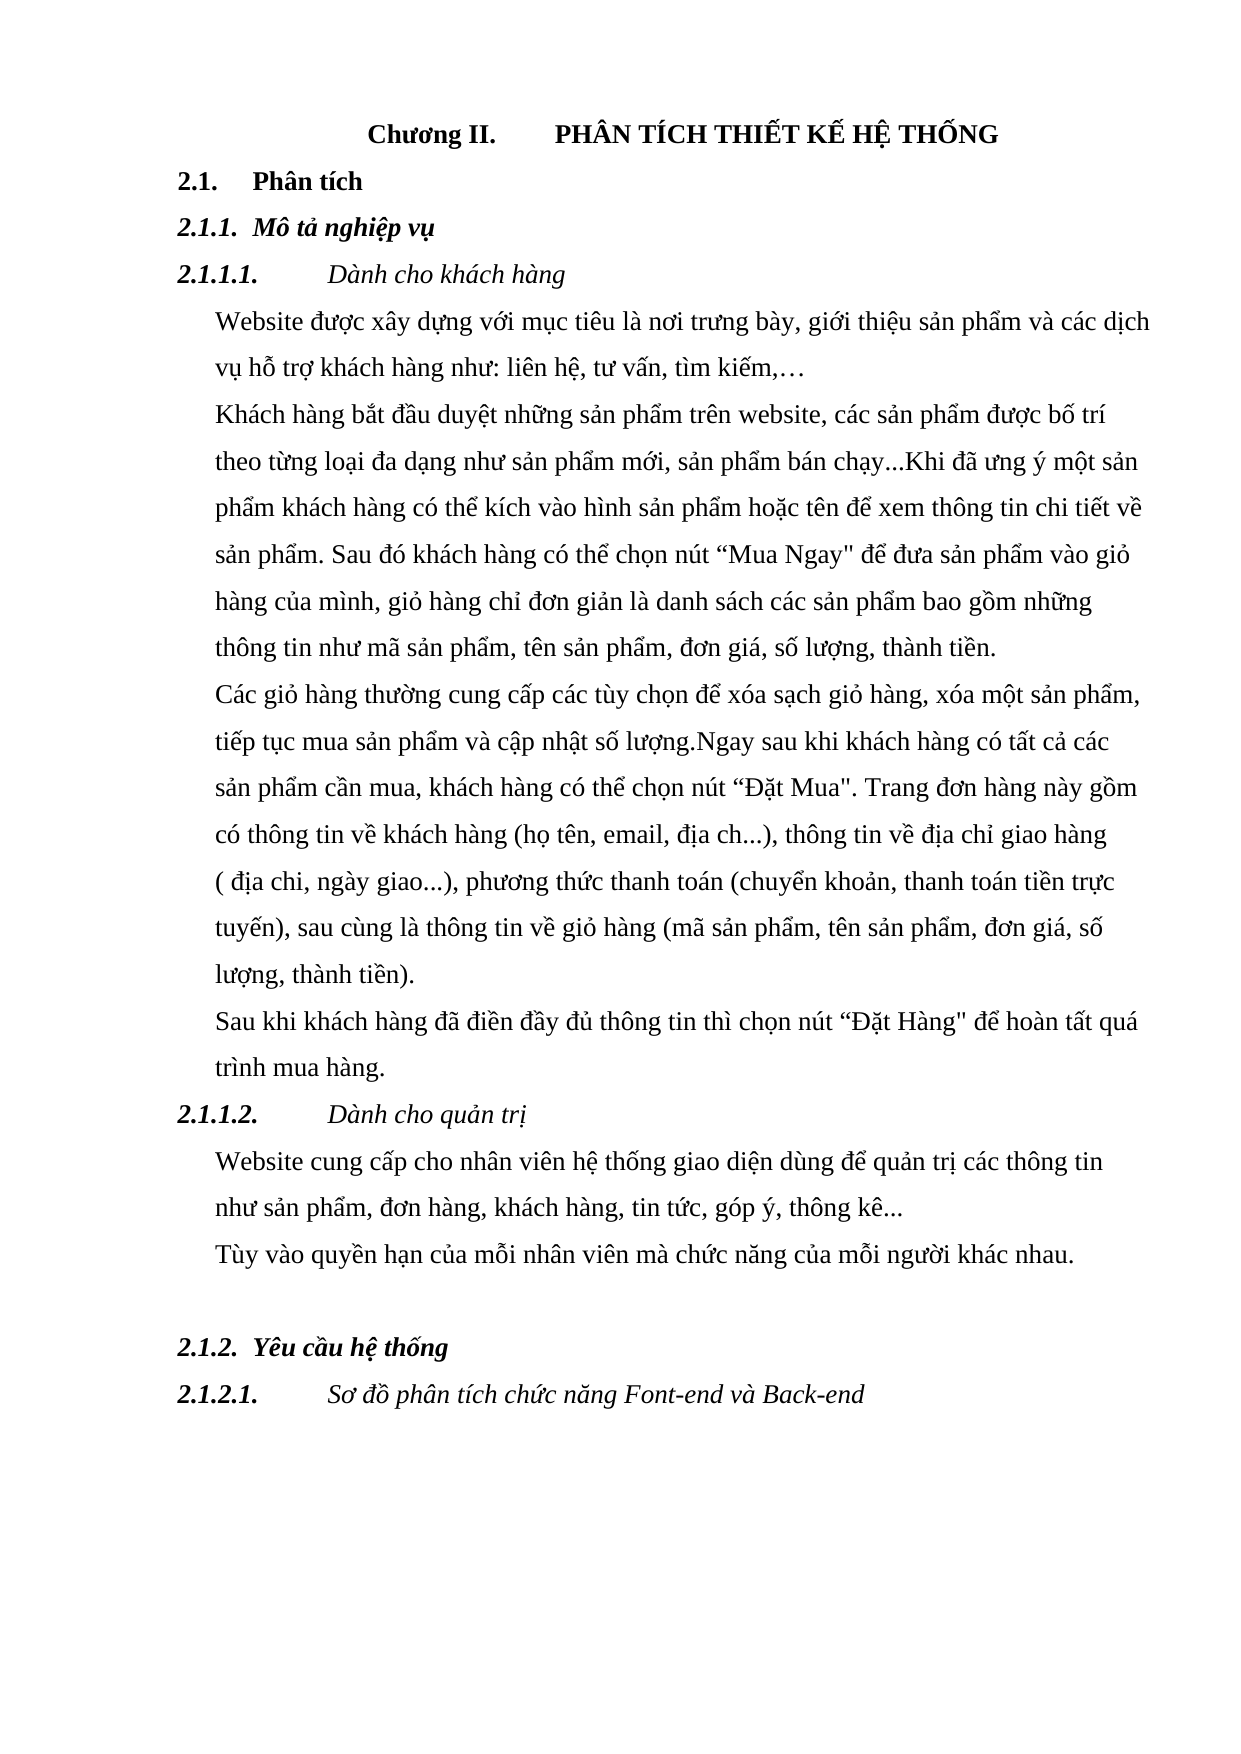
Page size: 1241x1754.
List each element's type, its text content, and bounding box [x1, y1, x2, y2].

list PHÂN TÍCH THIẾT KẾ HỆ THỐNG [215, 118, 1152, 149]
list Mô tả nghiệp vụ [177, 211, 1152, 243]
list Dành cho quản trị [177, 1098, 1152, 1129]
list Dành cho khách hàng [177, 258, 1152, 289]
text như sản phẩm, đơn hàng, khách hàng, tin tức, góp ý, thông kê... [215, 1191, 1152, 1223]
text Website cung cấp cho nhân viên hệ thống giao diện dùng để quản trị các thông tin [215, 1145, 1152, 1176]
list Phân tích [177, 165, 1152, 196]
list Yêu cầu hệ thống [177, 1331, 1152, 1363]
text Khách hàng bắt đầu duyệt những sản phẩm trên website, các sản phẩm được bố trí theo từng loại đa dạng như sản phẩm mới, sản phẩm bán chạy...Khi đã ưng ý một sản phẩm khách hàng có thể kích vào hình sản phẩm hoặc tên để xem thông tin chi tiết về sản phẩm. Sau đó khách hàng có thể chọn nút “Mua Ngay" để đưa sản phẩm vào giỏ hàng của mình, giỏ hàng chỉ đơn giản là danh sách các sản phẩm bao gồm những thông tin như mã sản phẩm, tên sản phẩm, đơn giá, số lượng, thành tiền. [215, 398, 1152, 663]
text Website được xây dựng với mục tiêu là nơi trưng bày, giới thiệu sản phẩm và các dịch vụ hỗ trợ khách hàng như: liên hệ, tư vấn, tìm kiếm,… [215, 305, 1152, 383]
text Các giỏ hàng thường cung cấp các tùy chọn để xóa sạch giỏ hàng, xóa một sản phẩm, tiếp tục mua sản phẩm và cập nhật số lượng.Ngay sau khi khách hàng có tất cả các sản phẩm cần mua, khách hàng có thể chọn nút “Đặt Mua". Trang đơn hàng này gồm có thông tin về khách hàng (họ tên, email, địa ch...), thông tin về địa chỉ giao hàng ( địa chi, ngày giao...), phương thức thanh toán (chuyển khoản, thanh toán tiền trực tuyến), sau cùng là thông tin về giỏ hàng (mã sản phẩm, tên sản phẩm, đơn giá, số lượng, thành tiền). [215, 678, 1152, 989]
list Sơ đồ phân tích chức năng Font-end và Back-end [177, 1378, 1152, 1409]
text Tùy vào quyền hạn của mỗi nhân viên mà chức năng của mỗi người khác nhau. [215, 1238, 1152, 1269]
text Sau khi khách hàng đã điền đầy đủ thông tin thì chọn nút “Đặt Hàng" để hoàn tất quá trình mua hàng. [215, 1005, 1152, 1083]
